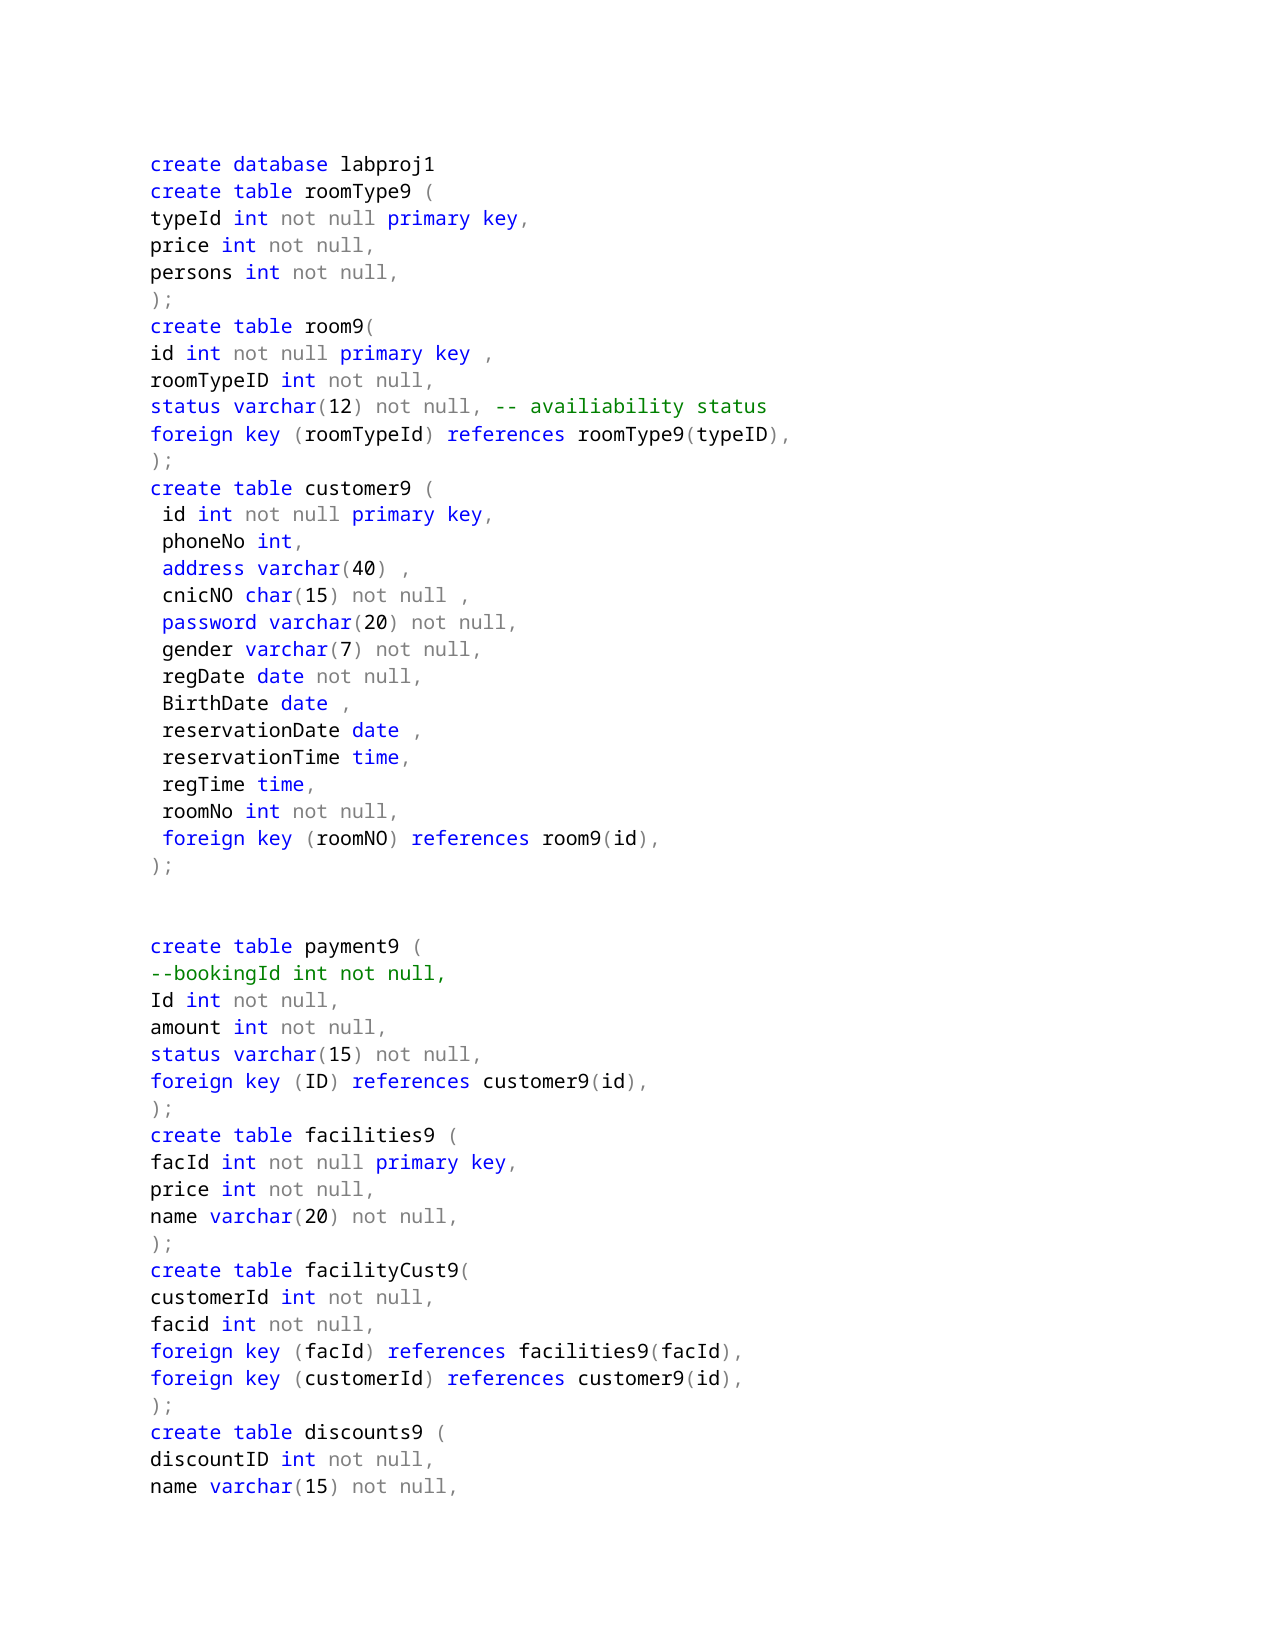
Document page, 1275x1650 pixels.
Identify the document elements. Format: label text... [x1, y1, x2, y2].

text name varchar(20) not null, [150, 1202, 1125, 1229]
text regDate date not null, [150, 663, 1125, 689]
text facId int not null primary key, [150, 1148, 1125, 1175]
text BirthDate date , [150, 689, 1125, 717]
text password varchar(20) not null, [150, 609, 1125, 636]
text create table facilities9 ( [150, 1121, 1125, 1148]
text discountID int not null, [150, 1445, 1125, 1472]
text typeId int not null primary key, [150, 204, 1125, 231]
text create database labproj1 [150, 150, 1125, 177]
text create table roomType9 ( [150, 177, 1125, 204]
text foreign key (roomTypeId) references roomType9(typeID), [150, 420, 1125, 447]
text reservationDate date , [150, 717, 1125, 743]
text gender varchar(7) not null, [150, 636, 1125, 663]
text --bookingId int not null, [150, 959, 1125, 986]
text ); [150, 447, 1125, 474]
text id int not null primary key , [150, 339, 1125, 366]
text price int not null, [150, 1175, 1125, 1202]
text reservationTime time, [150, 743, 1125, 771]
text persons int not null, [150, 258, 1125, 285]
text address varchar(40) , [150, 555, 1125, 582]
text regTime time, [150, 771, 1125, 797]
text roomTypeID int not null, [150, 366, 1125, 393]
text cnicNO char(15) not null , [150, 582, 1125, 609]
text id int not null primary key, [150, 501, 1125, 528]
text status varchar(15) not null, [150, 1040, 1125, 1067]
text customerId int not null, [150, 1283, 1125, 1310]
text foreign key (ID) references customer9(id), [150, 1067, 1125, 1094]
text amount int not null, [150, 1013, 1125, 1040]
text ); [150, 1391, 1125, 1418]
text create table payment9 ( [150, 932, 1125, 959]
text foreign key (roomNO) references room9(id), [150, 824, 1125, 851]
text create table discounts9 ( [150, 1418, 1125, 1445]
text status varchar(12) not null, -- availiability status [150, 393, 1125, 420]
text Id int not null, [150, 986, 1125, 1013]
text foreign key (customerId) references customer9(id), [150, 1364, 1125, 1391]
text create table customer9 ( [150, 474, 1125, 501]
text create table facilityCust9( [150, 1256, 1125, 1283]
text ); [150, 851, 1125, 878]
text ); [150, 1094, 1125, 1121]
text create table room9( [150, 312, 1125, 339]
text phoneNo int, [150, 528, 1125, 555]
text facid int not null, [150, 1310, 1125, 1337]
text price int not null, [150, 231, 1125, 258]
text roomNo int not null, [150, 797, 1125, 824]
text name varchar(15) not null, [150, 1472, 1125, 1499]
text foreign key (facId) references facilities9(facId), [150, 1337, 1125, 1364]
text ); [150, 285, 1125, 312]
text ); [150, 1229, 1125, 1256]
